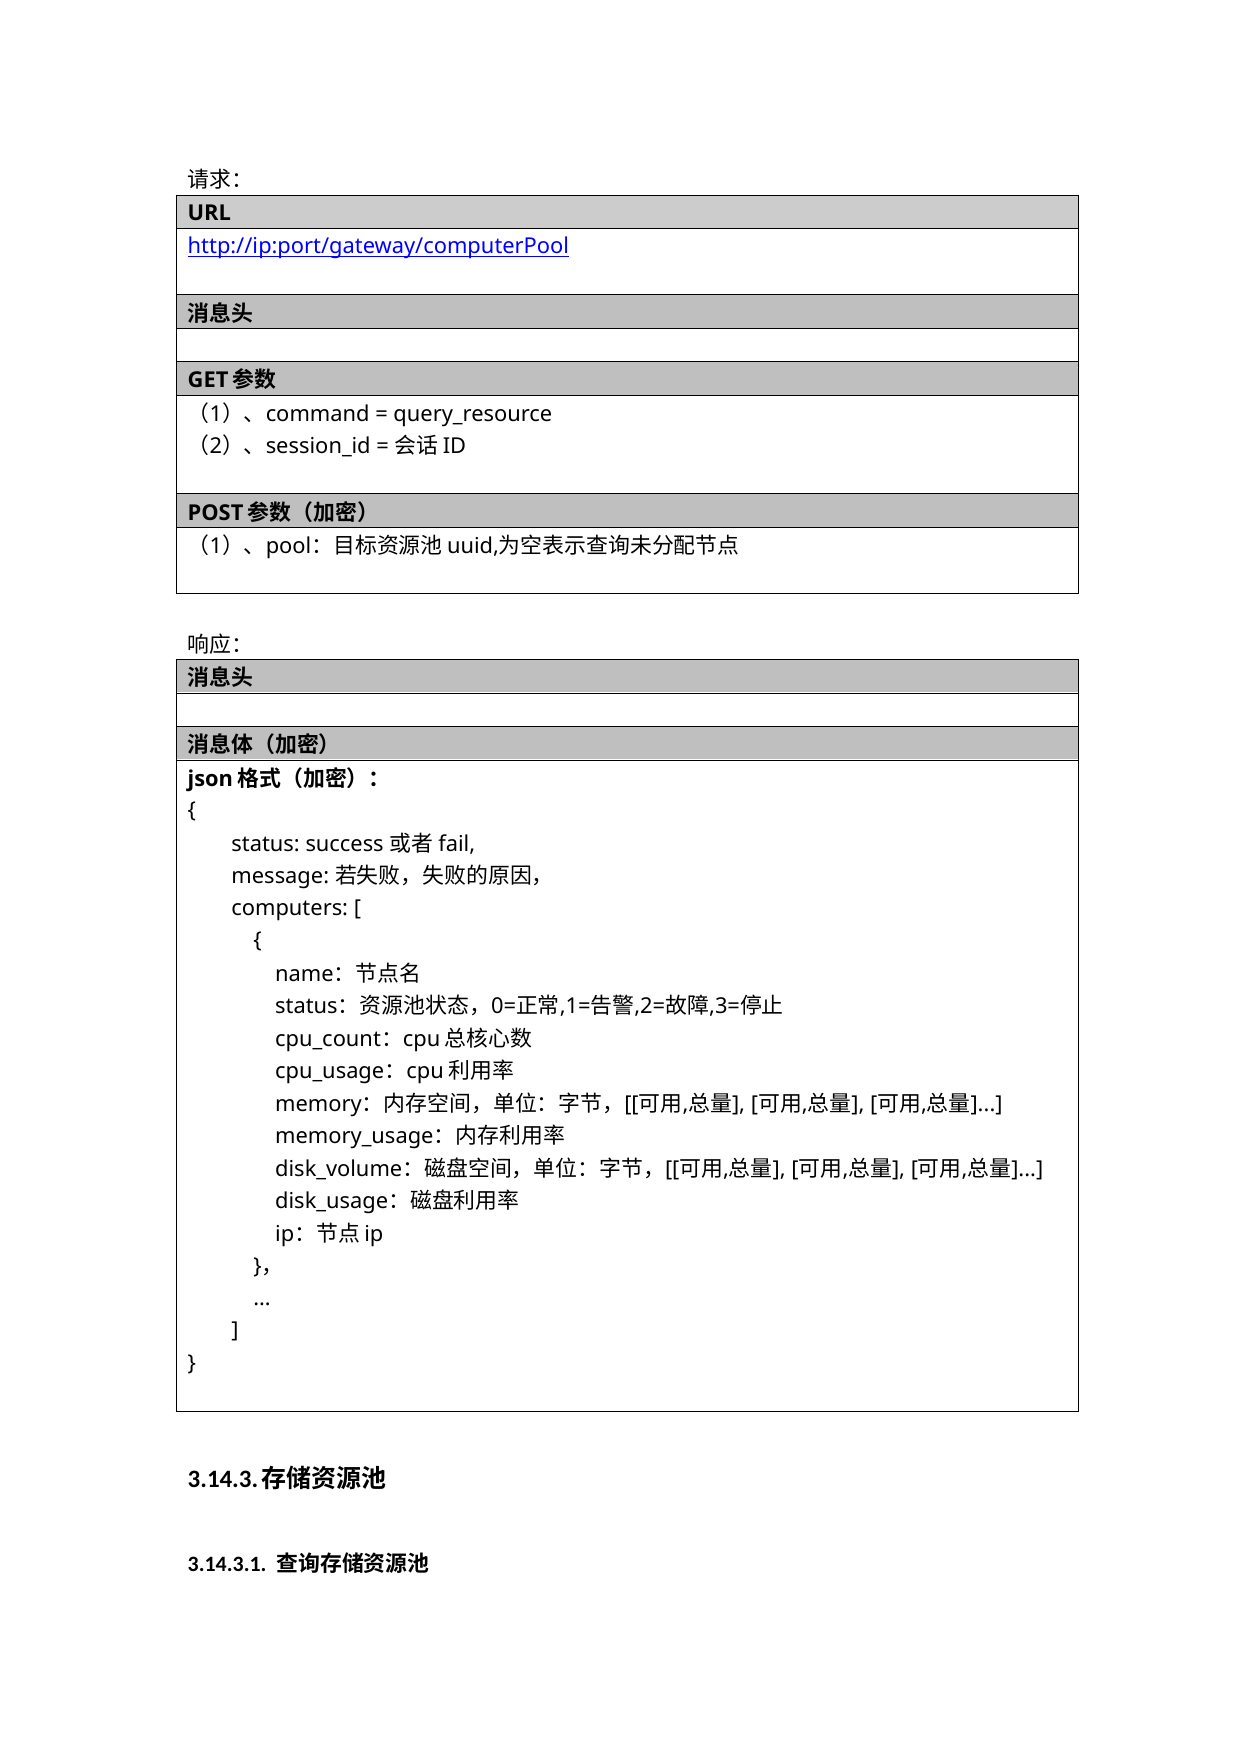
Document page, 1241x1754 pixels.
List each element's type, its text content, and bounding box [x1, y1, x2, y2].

table_cell [177, 329, 1078, 361]
list 存储资源池 [187, 1444, 1053, 1509]
text 响应： [187, 626, 1053, 659]
table_header 消息头 [177, 660, 1078, 692]
list 查询存储资源池 [187, 1545, 1053, 1578]
table_header URL [177, 196, 1078, 228]
table_cell （1）、command = query_resource （2）、session_id = 会话ID [177, 396, 1078, 493]
table_cell （1）、pool：目标资源池uuid,为空表示查询未分配节点 [177, 528, 1078, 593]
table_cell 消息头 [177, 295, 1078, 328]
table_cell http://ip:port/gateway/computerPool [177, 229, 1078, 294]
table_cell GET参数 [177, 362, 1078, 395]
table_cell [177, 694, 1078, 726]
table_cell POST参数（加密） [177, 494, 1078, 527]
table_cell 消息体（加密） [177, 727, 1078, 759]
text 请求： [187, 162, 1053, 194]
